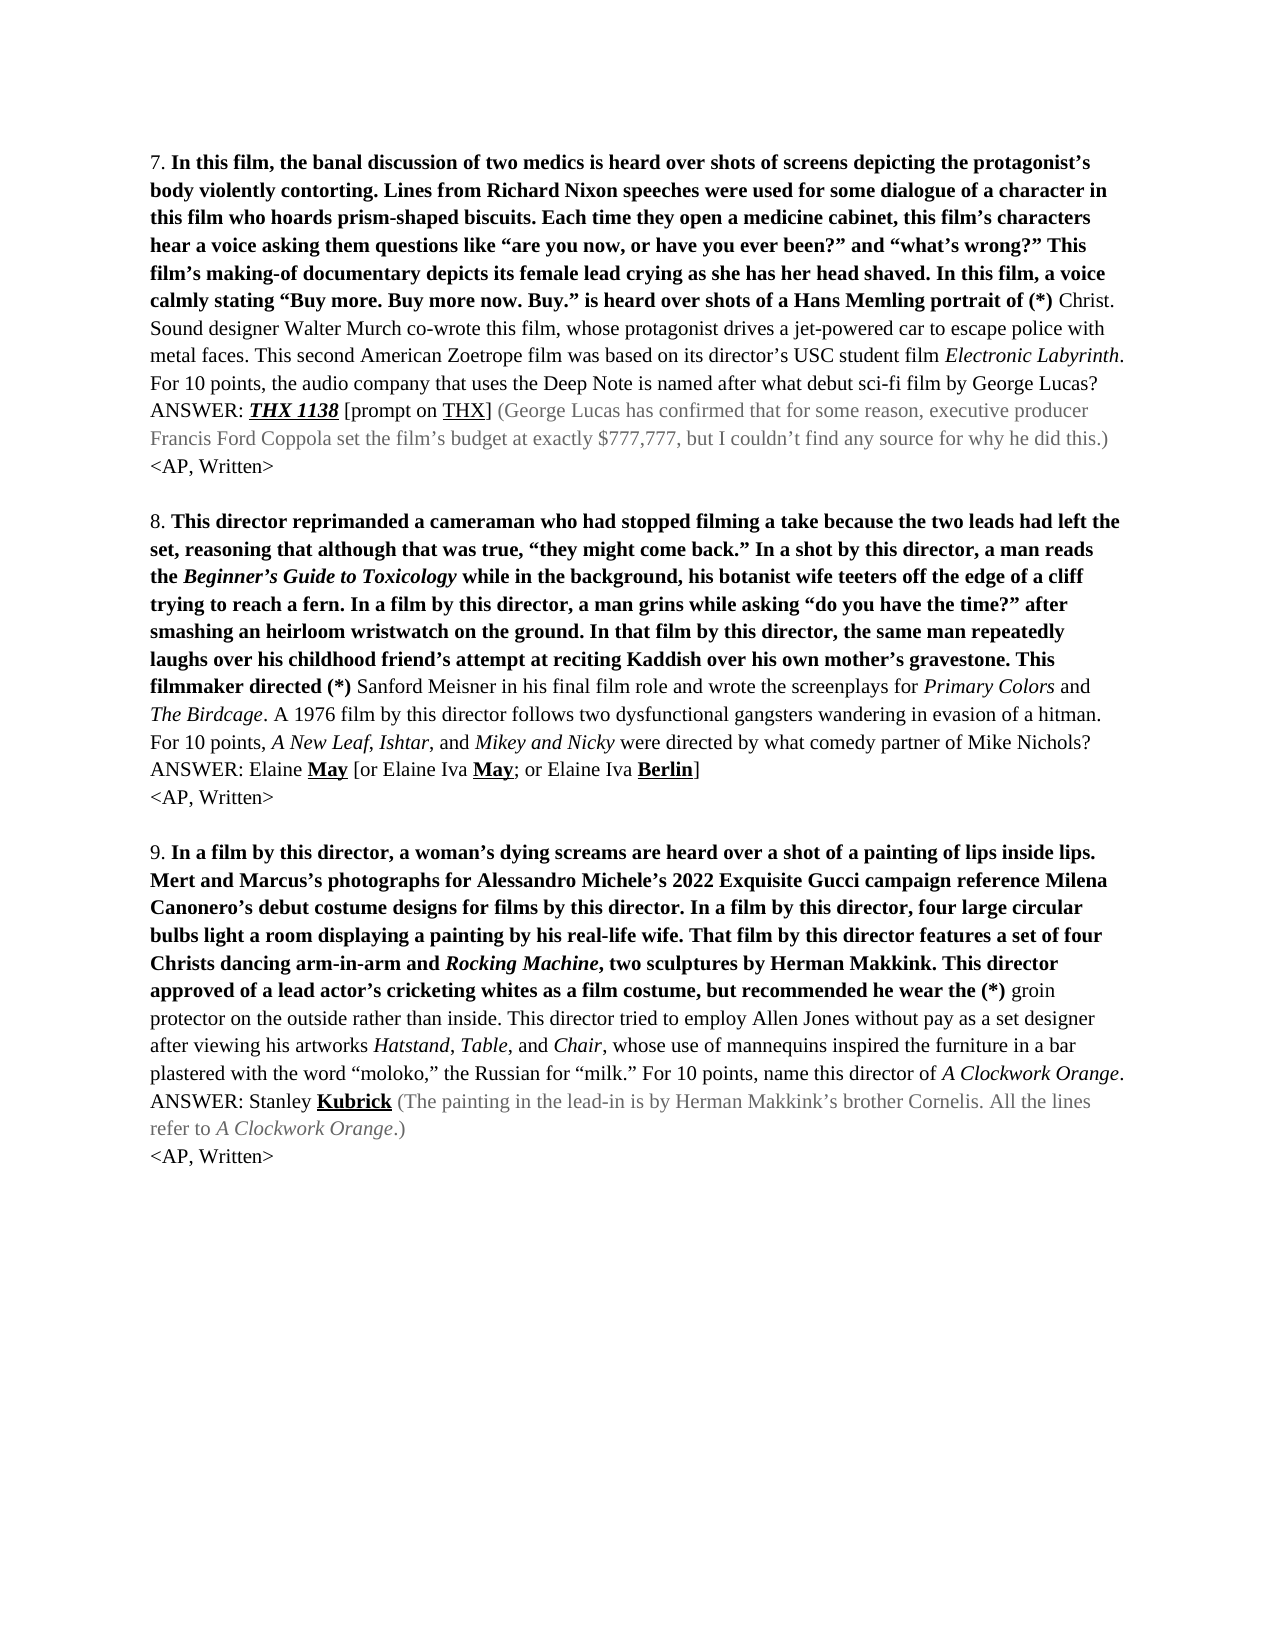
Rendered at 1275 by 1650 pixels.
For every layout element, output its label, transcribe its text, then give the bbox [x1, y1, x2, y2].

text 9. In a film by this director, a woman’s dying screams are heard over a shot of a painting of lips inside lips. Mert and Marcus’s photographs for Alessandro Michele’s 2022 Exquisite Gucci campaign reference Milena Canonero’s debut costume designs for films by this director. In a film by this director, four large circular bulbs light a room displaying a painting by his real-life wife. That film by this director features a set of four Christs dancing arm-in-arm and Rocking Machine, two sculptures by Herman Makkink. This director approved of a lead actor’s cricketing whites as a film costume, but recommended he wear the (*) groin protector on the outside rather than inside. This director tried to employ Allen Jones without pay as a set designer after viewing his artworks Hatstand, Table, and Chair, whose use of mannequins inspired the furniture in a bar plastered with the word “moloko,” the Russian for “milk.” For 10 points, name this director of A Clockwork Orange. [150, 840, 1125, 1085]
text 7. In this film, the banal discussion of two medics is heard over shots of screens depicting the protagonist’s body violently contorting. Lines from Richard Nixon speeches were used for some dialogue of a character in this film who hoards prism-shaped biscuits. Each time they open a medicine cabinet, this film’s characters hear a voice asking them questions like “are you now, or have you ever been?” and “what’s wrong?” This film’s making-of documentary depicts its female lead crying as she has her head shaved. In this film, a voice calmly stating “Buy more. Buy more now. Buy.” is heard over shots of a Hans Memling portrait of (*) Christ. Sound designer Walter Murch co-wrote this film, whose protagonist drives a jet-powered car to escape police with metal faces. This second American Zoetrope film was based on its director’s USC student film Electronic Labyrinth. For 10 points, the audio company that uses the Deep Note is named after what debut sci-fi film by George Lucas? [150, 150, 1125, 395]
text ANSWER: Elaine May [or Elaine Iva May; or Elaine Iva Berlin] [150, 757, 1125, 781]
text <AP, Written> [150, 1144, 1125, 1168]
text ANSWER: Stanley Kubrick (The painting in the lead-in is by Herman Makkink’s brother Cornelis. All the lines refer to A Clockwork Orange.) [150, 1088, 1125, 1140]
text <AP, Written> [150, 785, 1125, 809]
text 8. This director reprimanded a cameraman who had stopped filming a take because the two leads had left the set, reasoning that although that was true, “they might come back.” In a shot by this director, a man reads the Beginner’s Guide to Toxicology while in the background, his botanist wife teeters off the edge of a cliff trying to reach a fern. In a film by this director, a man grins while asking “do you have the time?” after smashing an heirloom wristwatch on the ground. In that film by this director, the same man repeatedly laughs over his childhood friend’s attempt at reciting Kaddish over his own mother’s gravestone. This filmmaker directed (*) Sanford Meisner in his final film role and wrote the screenplays for Primary Colors and The Birdcage. A 1976 film by this director follows two dysfunctional gangsters wandering in evasion of a hitman. For 10 points, A New Leaf, Ishtar, and Mikey and Nicky were directed by what comedy partner of Mike Nichols? [150, 509, 1125, 754]
text ANSWER: THX 1138 [prompt on THX] (George Lucas has confirmed that for some reason, executive producer Francis Ford Coppola set the film’s budget at exactly $777,777, but I couldn’t find any source for why he did this.) [150, 398, 1125, 450]
text <AP, Written> [150, 454, 1125, 478]
